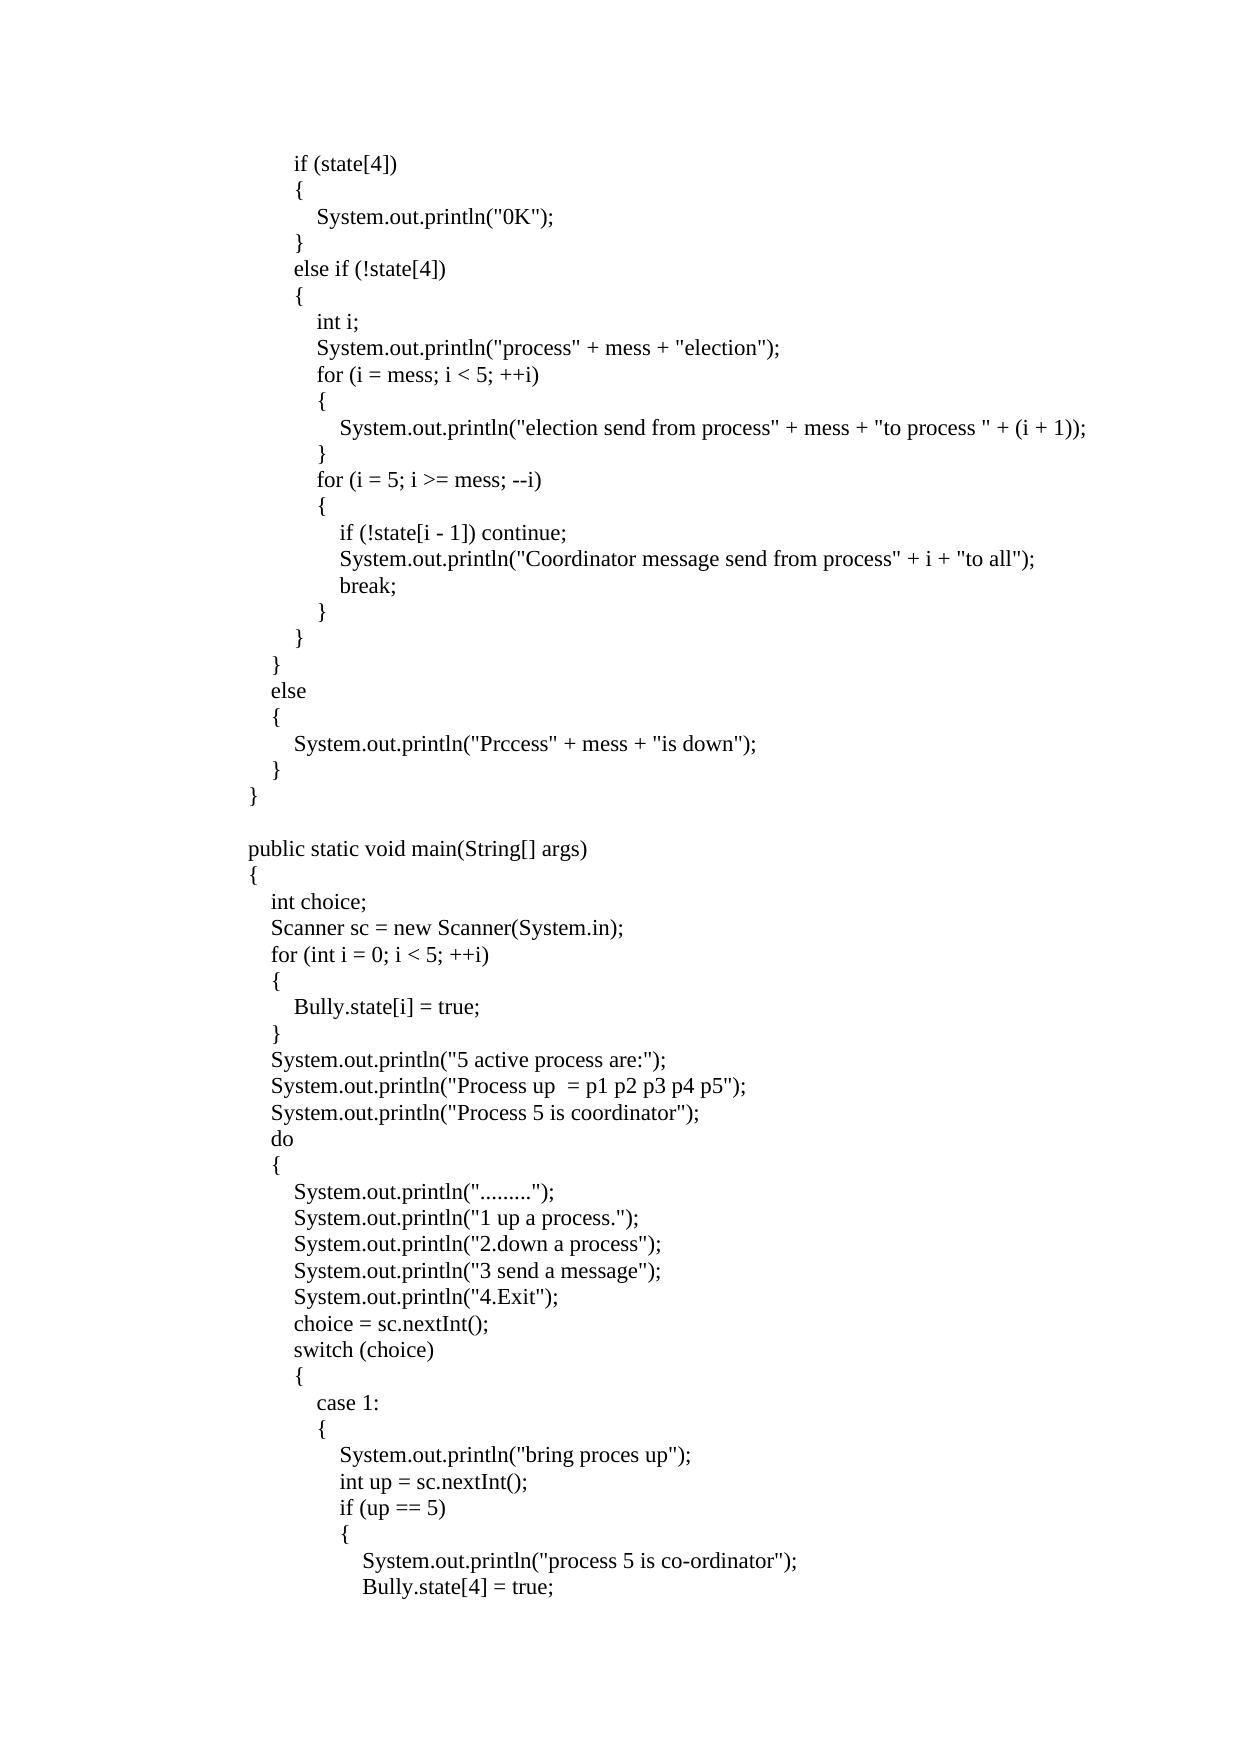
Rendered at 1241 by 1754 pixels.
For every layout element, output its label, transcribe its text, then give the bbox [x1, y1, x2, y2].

text System.out.println("........."); [225, 1178, 1090, 1204]
text break; [225, 572, 1090, 598]
text System.out.println("process" + mess + "election"); [225, 334, 1090, 361]
text { [225, 493, 1090, 519]
text if (state[4]) [225, 150, 1090, 176]
text Bully.state[4] = true; [225, 1573, 1090, 1599]
text } [225, 440, 1090, 466]
text System.out.println("Prccess" + mess + "is down"); [225, 730, 1090, 756]
text } [225, 651, 1090, 677]
text } [225, 598, 1090, 624]
text { [225, 1415, 1090, 1441]
text System.out.println("0K"); [225, 203, 1090, 229]
text Bully.state[i] = true; [225, 993, 1090, 1020]
text } [225, 624, 1090, 651]
text else if (!state[4]) [225, 255, 1090, 282]
text else [225, 677, 1090, 703]
text case 1: [225, 1389, 1090, 1415]
text System.out.println("process 5 is co-ordinator"); [225, 1547, 1090, 1573]
text switch (choice) [225, 1336, 1090, 1362]
text int choice; [225, 888, 1090, 914]
text { [225, 387, 1090, 413]
text { [225, 967, 1090, 993]
text { [225, 282, 1090, 308]
text public static void main(String[] args) [225, 835, 1090, 862]
text System.out.println("election send from process" + mess + "to process " + (i + 1)); [225, 413, 1090, 440]
text { [225, 703, 1090, 730]
text System.out.println("Process 5 is coordinator"); [225, 1099, 1090, 1125]
text System.out.println("5 active process are:"); [225, 1046, 1090, 1072]
text } [225, 756, 1090, 782]
text for (int i = 0; i < 5; ++i) [225, 941, 1090, 967]
text System.out.println("Coordinator message send from process" + i + "to all"); [225, 545, 1090, 572]
text for (i = 5; i >= mess; --i) [225, 466, 1090, 493]
text { [225, 862, 1090, 888]
text int up = sc.nextInt(); [225, 1468, 1090, 1494]
text if (up == 5) [225, 1494, 1090, 1520]
text do [225, 1125, 1090, 1151]
text choice = sc.nextInt(); [225, 1309, 1090, 1336]
text int i; [225, 308, 1090, 334]
text { [225, 176, 1090, 203]
text { [225, 1520, 1090, 1547]
text System.out.println("bring proces up"); [225, 1441, 1090, 1468]
text System.out.println("1 up a process."); [225, 1204, 1090, 1231]
text if (!state[i - 1]) continue; [225, 519, 1090, 545]
text System.out.println("4.Exit"); [225, 1283, 1090, 1309]
text } [225, 1020, 1090, 1046]
text System.out.println("Process up = p1 p2 p3 p4 p5"); [225, 1072, 1090, 1099]
text { [225, 1362, 1090, 1389]
text System.out.println("2.down a process"); [225, 1231, 1090, 1257]
text } [225, 229, 1090, 255]
text Scanner sc = new Scanner(System.in); [225, 914, 1090, 941]
text { [225, 1151, 1090, 1178]
text for (i = mess; i < 5; ++i) [225, 361, 1090, 387]
text System.out.println("3 send a message"); [225, 1257, 1090, 1283]
text } [225, 782, 1090, 809]
